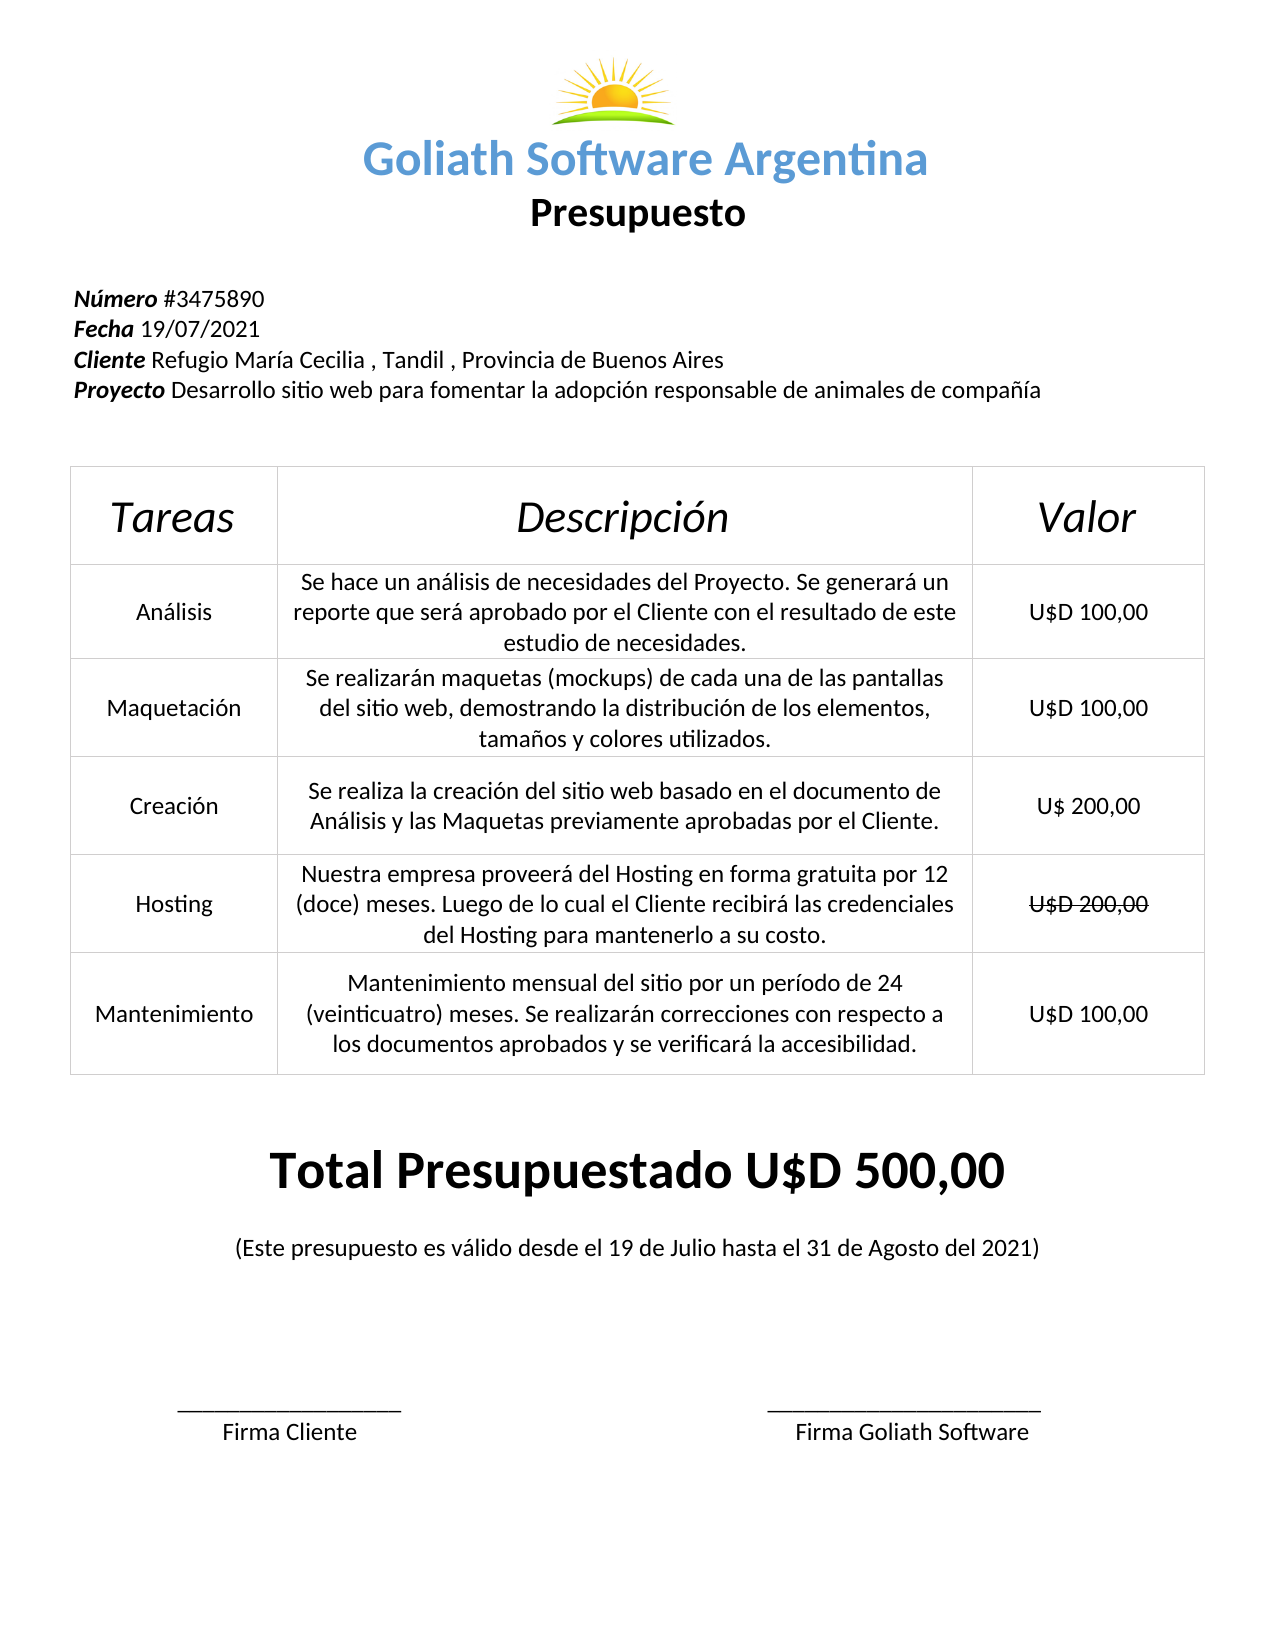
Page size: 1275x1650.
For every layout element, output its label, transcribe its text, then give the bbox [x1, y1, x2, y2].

table_header Tareas [71, 467, 277, 564]
text Proyecto Desarrollo sitio web para fomentar la adopción responsable de animales de compañía [74, 375, 1098, 405]
table_cell Maquetación [71, 659, 277, 756]
table_cell U$D 100,00 [973, 953, 1204, 1074]
picture [546, 50, 683, 131]
text Firma Cliente Firma Goliath Software [177, 1416, 1098, 1446]
table_cell U$D 200,00 [973, 855, 1204, 952]
table_cell Análisis [71, 565, 277, 658]
table_cell Hosting [71, 855, 277, 952]
table_header Valor [973, 467, 1204, 564]
text Total Presupuestado U$D 500,00 [177, 1136, 1098, 1202]
table_cell U$ 200,00 [973, 757, 1204, 854]
text Cliente Refugio María Cecilia , Tandil , Provincia de Buenos Aires [74, 344, 1098, 375]
table_cell Se hace un análisis de necesidades del Proyecto. Se generará un reporte que será aprobado por el Cliente con el resultado de este estudio de necesidades. [278, 565, 972, 658]
table_cell Se realiza la creación del sitio web basado en el documento de Análisis y las Maquetas previamente aprobadas por el Cliente. [278, 757, 972, 854]
text (Este presupuesto es válido desde el 19 de Julio hasta el 31 de Agosto del 2021) [177, 1232, 1098, 1263]
table_cell Nuestra empresa proveerá del Hosting en forma gratuita por 12 (doce) meses. Luego de lo cual el Cliente recibirá las credenciales del Hosting para mantenerlo a su costo. [278, 855, 972, 952]
table_cell Creación [71, 757, 277, 854]
text Número #3475890 [74, 283, 1098, 314]
table_cell U$D 100,00 [973, 659, 1204, 756]
text __________________ ______________________ [177, 1385, 1098, 1416]
table_cell U$D 100,00 [973, 565, 1204, 658]
text Fecha 19/07/2021 [74, 314, 1098, 344]
table_cell Mantenimiento mensual del sitio por un período de 24 (veinticuatro) meses. Se realizarán correcciones con respecto a los documentos aprobados y se verificará la accesibilidad. [278, 953, 972, 1074]
table_header Descripción [278, 467, 972, 564]
table_cell Se realizarán maquetas (mockups) de cada una de las pantallas del sitio web, demostrando la distribución de los elementos, tamaños y colores utilizados. [278, 659, 972, 756]
table_cell Mantenimiento [71, 953, 277, 1074]
